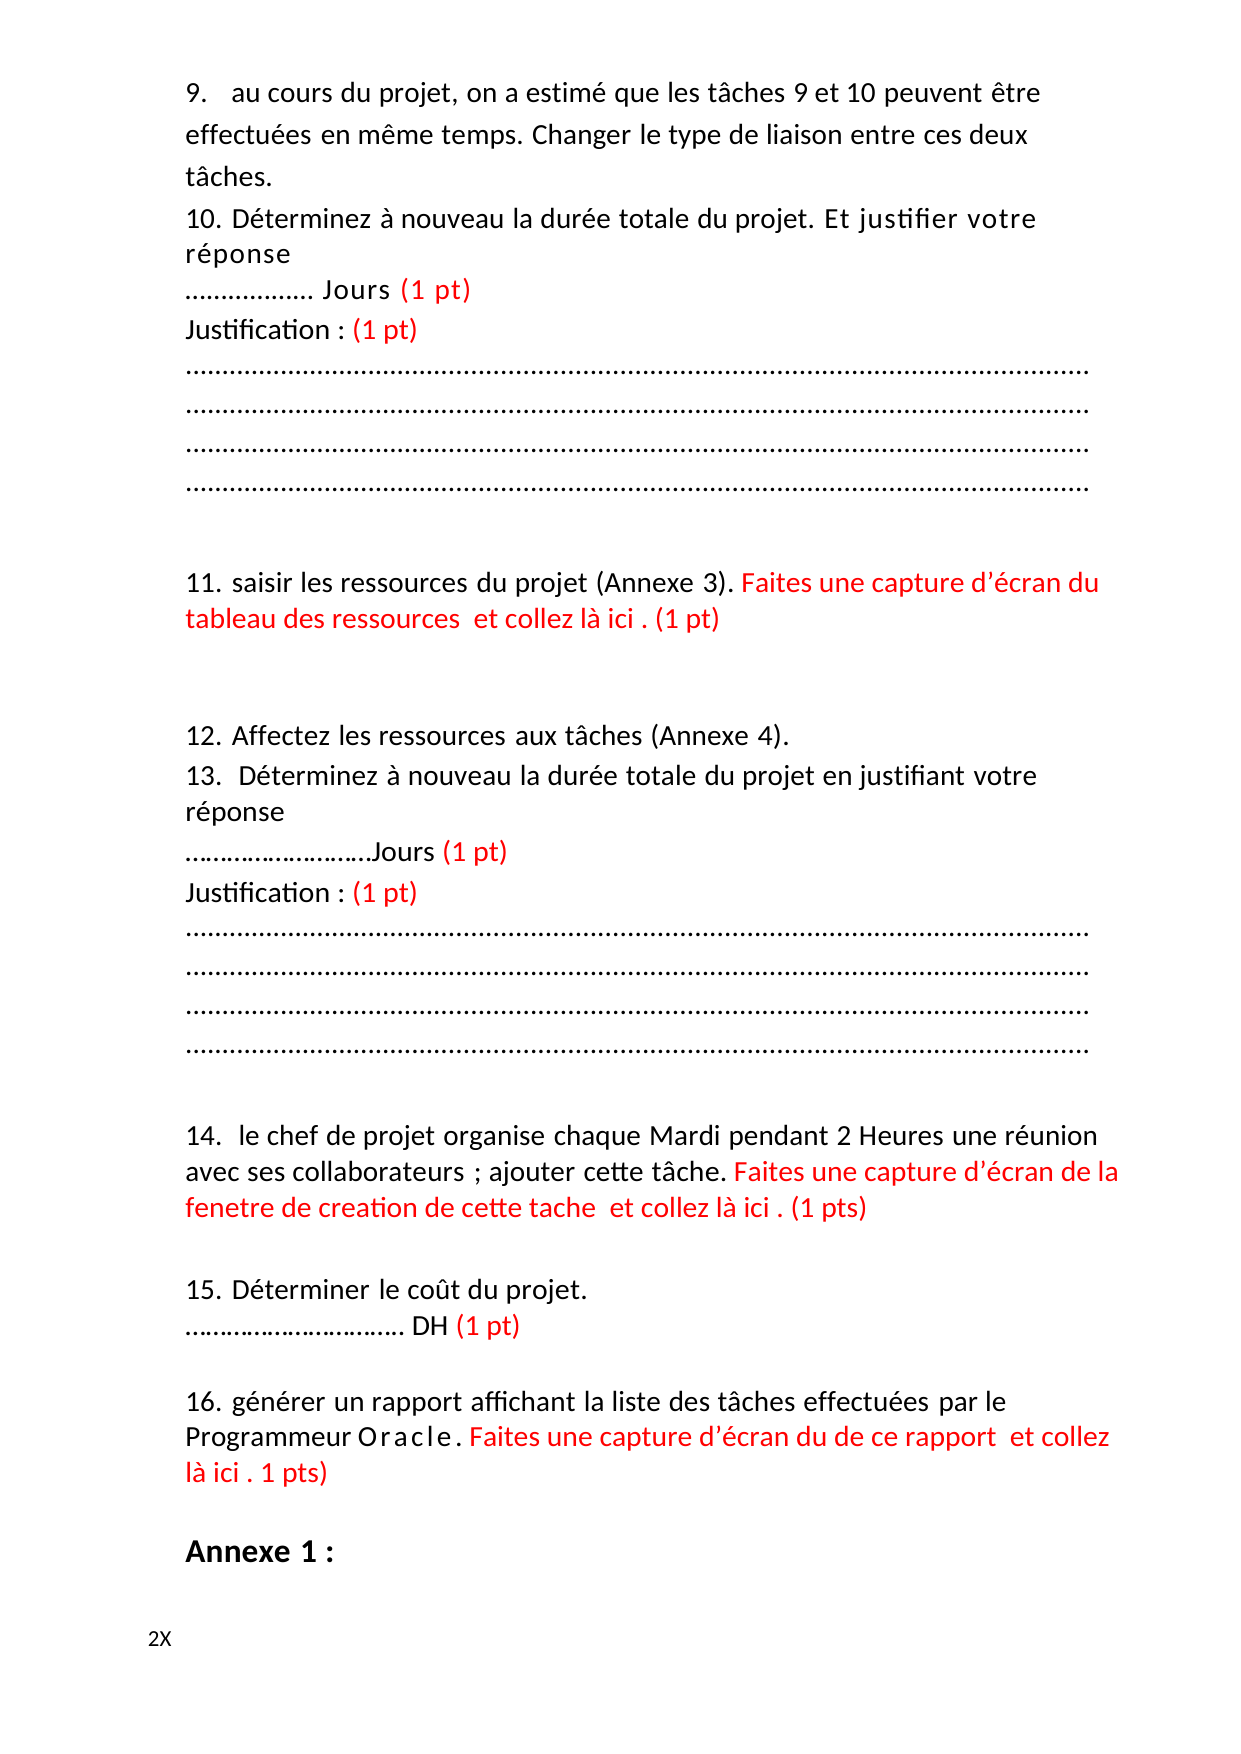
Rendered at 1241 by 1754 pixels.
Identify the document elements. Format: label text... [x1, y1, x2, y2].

text Annexe 1 : [185, 1530, 1124, 1571]
text 11. saisir les ressources du projet (Annexe 3). Faites une capture d’écran du tableau des ressources et collez là ici . (1 pt) [185, 564, 1124, 636]
text ………………………….. DH (1 pt) [185, 1307, 1124, 1342]
text 15. Déterminer le coût du projet. [185, 1271, 1124, 1307]
text Justification : (1 pt) [185, 311, 1124, 347]
text 9. au cours du projet, on a estimé que les tâches 9 et 10 peuvent être effectuées en même temps. Changer le type de liaison entre ces deux tâches. [185, 74, 1052, 193]
text ………………………Jours (1 pt) [185, 833, 1124, 869]
text 13. Déterminez à nouveau la durée totale du projet en justifiant votre réponse [185, 757, 1124, 828]
text 14. le chef de projet organise chaque Mardi pendant 2 Heures une réunion avec ses collaborateurs ; ajouter cette tâche. Faites une capture d’écran de la fenetre de creation de cette tache et collez là ici . (1 pts) [185, 1117, 1124, 1224]
text 16. générer un rapport affichant la liste des tâches effectuées par le Programmeur Oracle. Faites une capture d’écran du de ce rapport et collez là ici . 1 pts) [185, 1383, 1124, 1490]
text 10. Déterminez à nouveau la durée totale du projet. Et justifier votre réponse [185, 200, 1124, 271]
text ……………… Jours (1 pt) [185, 271, 1124, 307]
text 12. Affectez les ressources aux tâches (Annexe 4). [185, 717, 1124, 752]
text Justification : (1 pt) [185, 874, 1124, 909]
